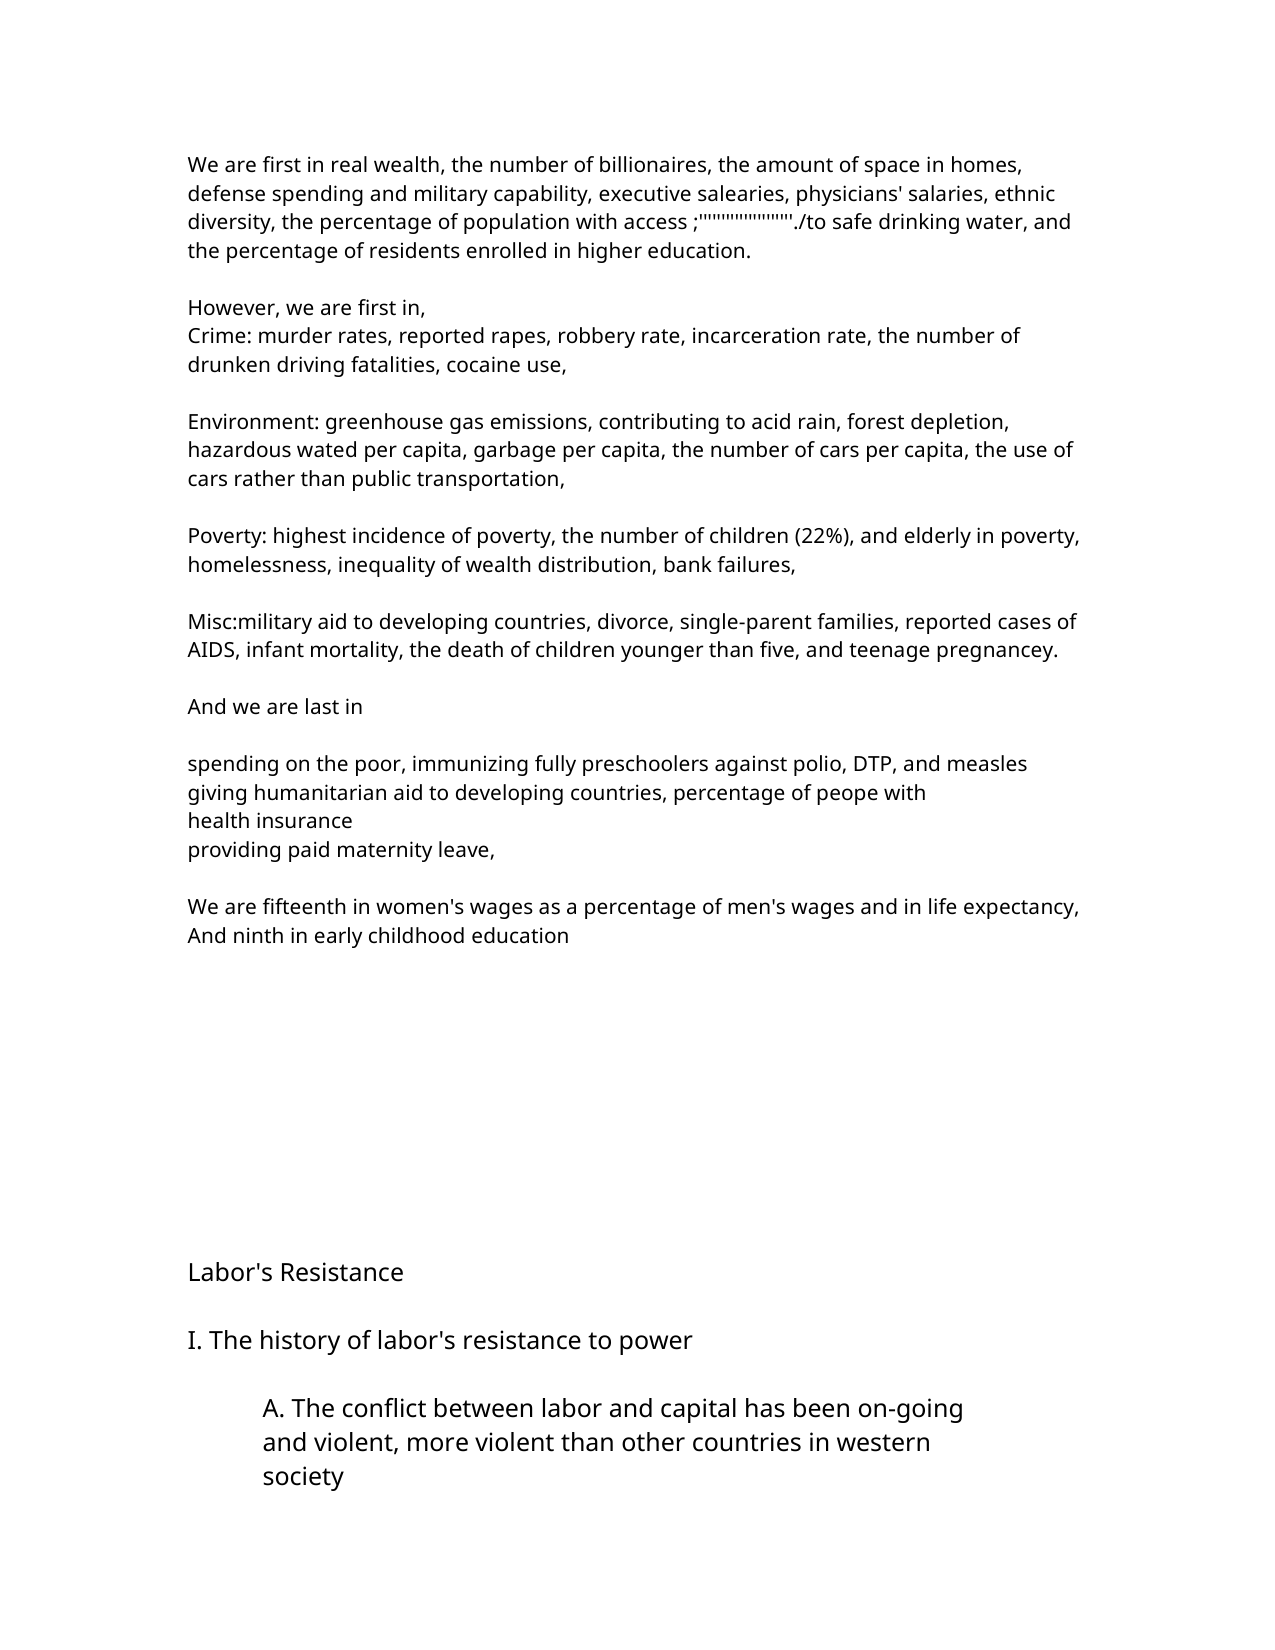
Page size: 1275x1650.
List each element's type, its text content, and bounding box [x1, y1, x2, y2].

text Poverty: highest incidence of poverty, the number of children (22%), and elderly in poverty, homelessness, inequality of wealth distribution, bank failures, [187, 521, 1087, 578]
text giving humanitarian aid to developing countries, percentage of peope with [187, 778, 1087, 806]
text We are fifteenth in women's wages as a percentage of men's wages and in life expectancy, [187, 892, 1087, 921]
text Labor's Resistance [187, 1255, 1087, 1289]
text spending on the poor, immunizing fully preschoolers against polio, DTP, and measles [187, 749, 1087, 778]
text Environment: greenhouse gas emissions, contributing to acid rain, forest depletion, hazardous wated per capita, garbage per capita, the number of cars per capita, the use of cars rather than public transportation, [187, 407, 1087, 492]
text And we are last in [187, 692, 1087, 721]
text health insurance [187, 806, 1087, 835]
text and violent, more violent than other countries in western [187, 1424, 1087, 1458]
text And ninth in early childhood education [187, 921, 1087, 949]
text providing paid maternity leave, [187, 835, 1087, 863]
text Crime: murder rates, reported rapes, robbery rate, incarceration rate, the number of drunken driving fatalities, cocaine use, [187, 321, 1087, 378]
text Misc:military aid to developing countries, divorce, single-parent families, reported cases of AIDS, infant mortality, the death of children younger than five, and teenage pregnancey. [187, 607, 1087, 664]
text I. The history of labor's resistance to power [187, 1323, 1087, 1357]
text However, we are first in, [187, 293, 1087, 321]
text We are first in real wealth, the number of billionaires, the amount of space in homes, defense spending and military capability, executive salearies, physicians' salaries, ethnic diversity, the percentage of population with access ;'''''''''''''''''''''./to safe drinking water, and the percentage of residents enrolled in higher education. [187, 150, 1087, 264]
text society [187, 1458, 1087, 1492]
text A. The conflict between labor and capital has been on-going [187, 1391, 1087, 1424]
